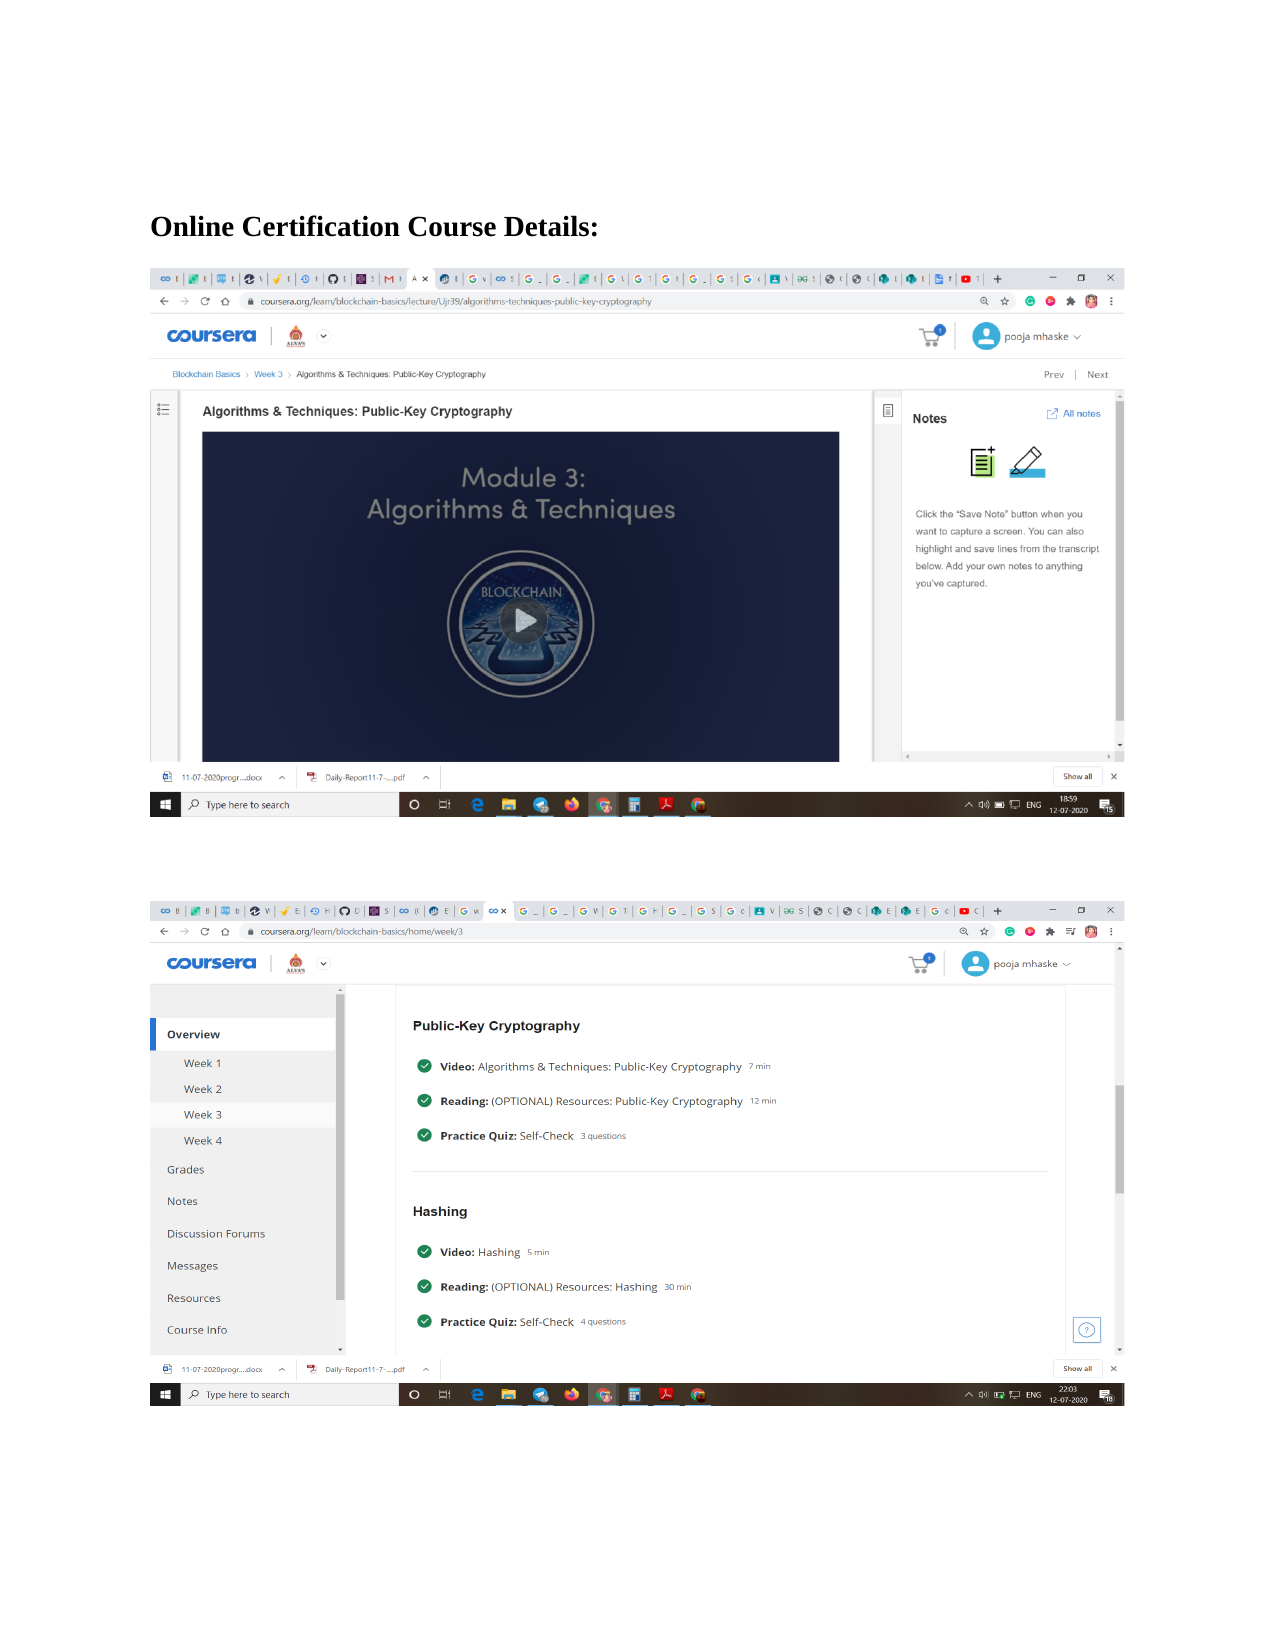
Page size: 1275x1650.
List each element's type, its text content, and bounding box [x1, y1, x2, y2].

text Online Certification Course Details: [150, 209, 1125, 243]
picture [150, 901, 1125, 1406]
picture [150, 268, 1125, 817]
